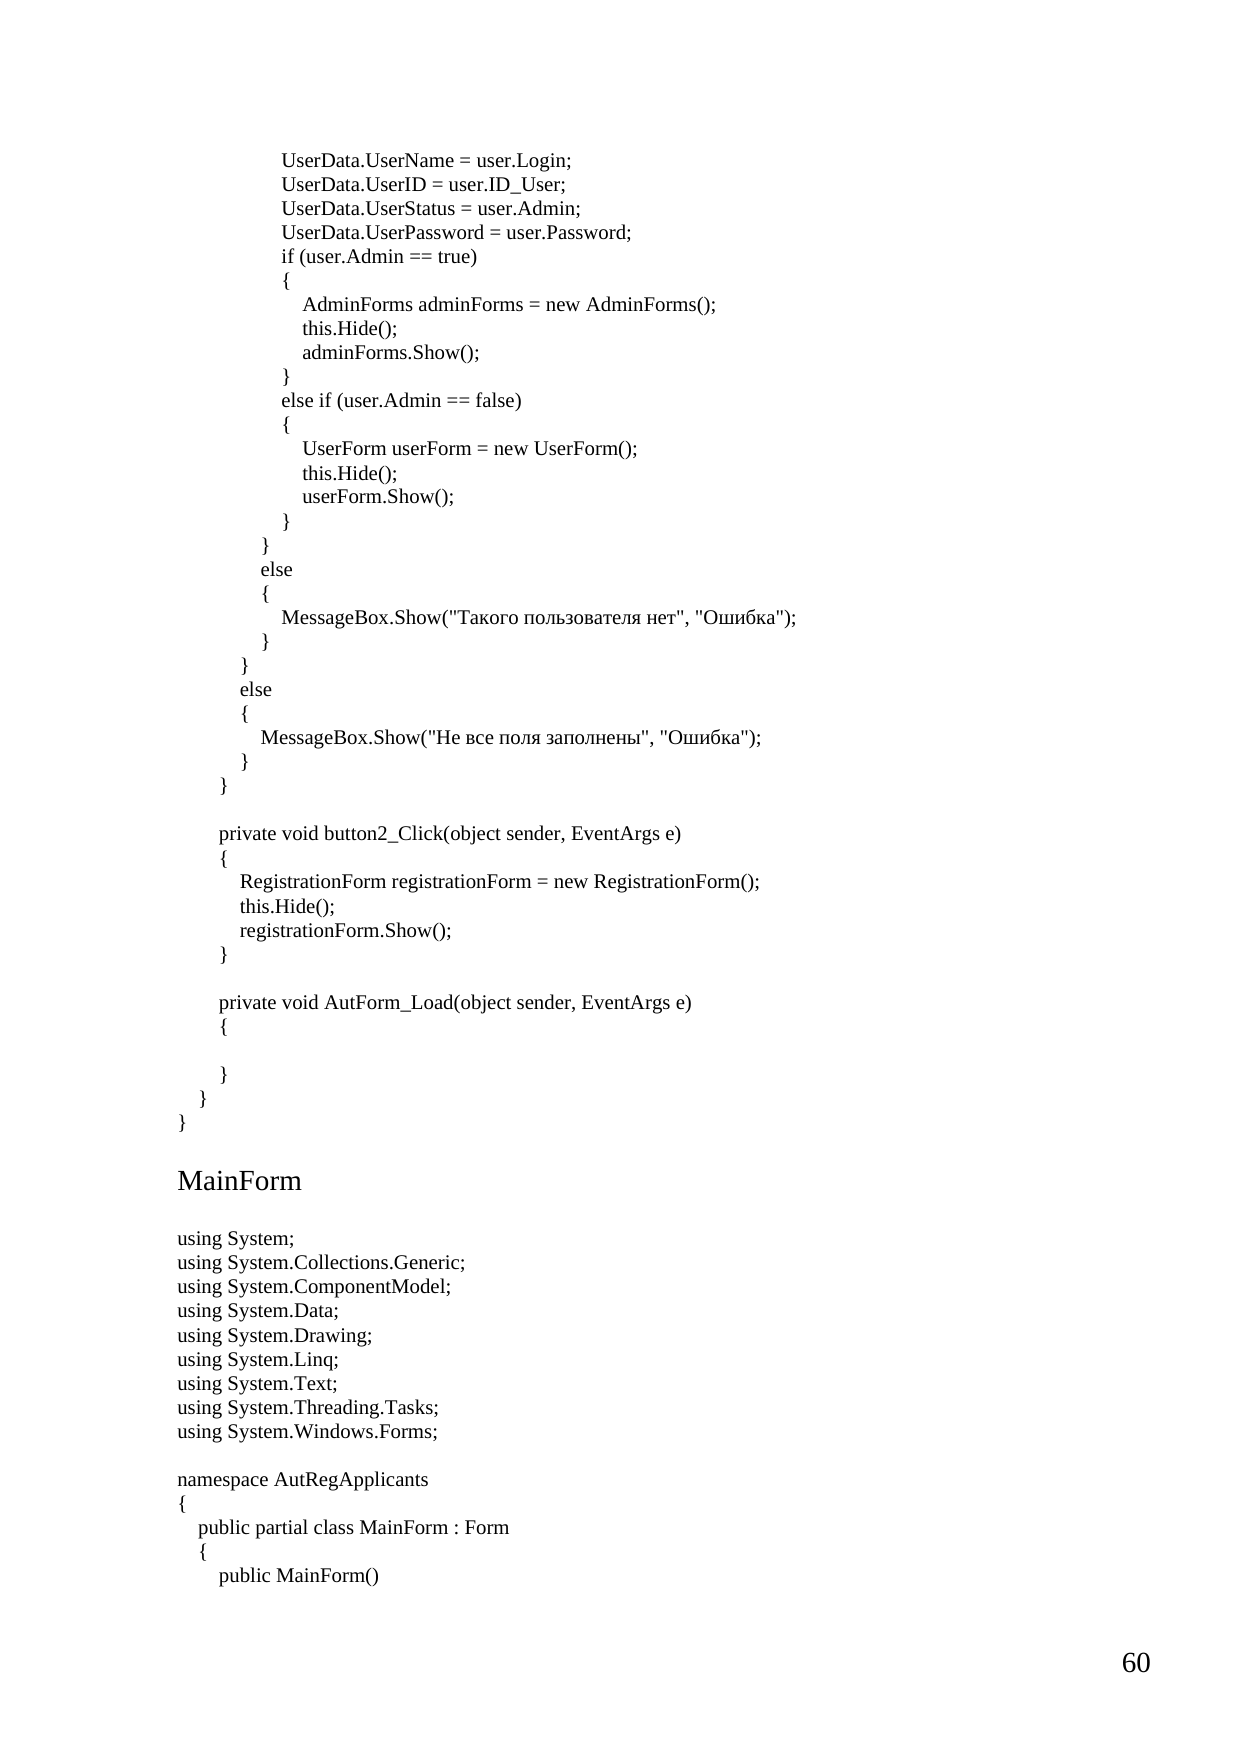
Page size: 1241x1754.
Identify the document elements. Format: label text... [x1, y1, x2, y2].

text using System.ComponentModel; [177, 1274, 1151, 1298]
text userForm.Show(); [177, 484, 1151, 508]
text { [177, 412, 1151, 436]
text { [177, 1539, 1151, 1563]
text using System.Windows.Forms; [177, 1419, 1151, 1443]
text MessageBox.Show("Такого пользователя нет", "Ошибка"); [177, 605, 1151, 629]
text UserData.UserStatus = user.Admin; [177, 196, 1151, 220]
text } [177, 364, 1151, 388]
text private void button2_Click(object sender, EventArgs e) [177, 821, 1151, 845]
text { [177, 581, 1151, 605]
text this.Hide(); [177, 893, 1151, 918]
text UserForm userForm = new UserForm(); [177, 436, 1151, 460]
text { [177, 845, 1151, 869]
text using System; [177, 1226, 1151, 1250]
text { [177, 1491, 1151, 1515]
text this.Hide(); [177, 316, 1151, 340]
text } [177, 533, 1151, 557]
text namespace AutRegApplicants [177, 1467, 1151, 1491]
text else [177, 557, 1151, 581]
text registrationForm.Show(); [177, 918, 1151, 942]
text { [177, 1014, 1151, 1038]
text using System.Collections.Generic; [177, 1250, 1151, 1274]
text private void AutForm_Load(object sender, EventArgs e) [177, 990, 1151, 1014]
text this.Hide(); [177, 460, 1151, 484]
text } [177, 1110, 1151, 1134]
text AdminForms adminForms = new AdminForms(); [177, 292, 1151, 316]
text RegistrationForm registrationForm = new RegistrationForm(); [177, 869, 1151, 893]
text else if (user.Admin == false) [177, 388, 1151, 412]
text } [177, 508, 1151, 533]
text } [177, 773, 1151, 797]
text public partial class MainForm : Form [177, 1515, 1151, 1539]
text using System.Linq; [177, 1347, 1151, 1371]
text } [177, 1062, 1151, 1086]
text public MainForm() [177, 1563, 1151, 1587]
text { [177, 701, 1151, 725]
text else [177, 677, 1151, 701]
text using System.Data; [177, 1298, 1151, 1322]
text } [177, 942, 1151, 966]
text } [177, 629, 1151, 653]
text UserData.UserID = user.ID_User; [177, 172, 1151, 196]
text if (user.Admin == true) [177, 244, 1151, 268]
text UserData.UserPassword = user.Password; [177, 220, 1151, 244]
text } [177, 653, 1151, 677]
text using System.Drawing; [177, 1322, 1151, 1347]
text using System.Text; [177, 1371, 1151, 1395]
text } [177, 1086, 1151, 1110]
text adminForms.Show(); [177, 340, 1151, 364]
text UserData.UserName = user.Login; [177, 148, 1151, 172]
text } [177, 749, 1151, 773]
text { [177, 268, 1151, 292]
text using System.Threading.Tasks; [177, 1395, 1151, 1419]
text MainForm [177, 1163, 1151, 1196]
text MessageBox.Show("Не все поля заполнены", "Ошибка"); [177, 725, 1151, 749]
